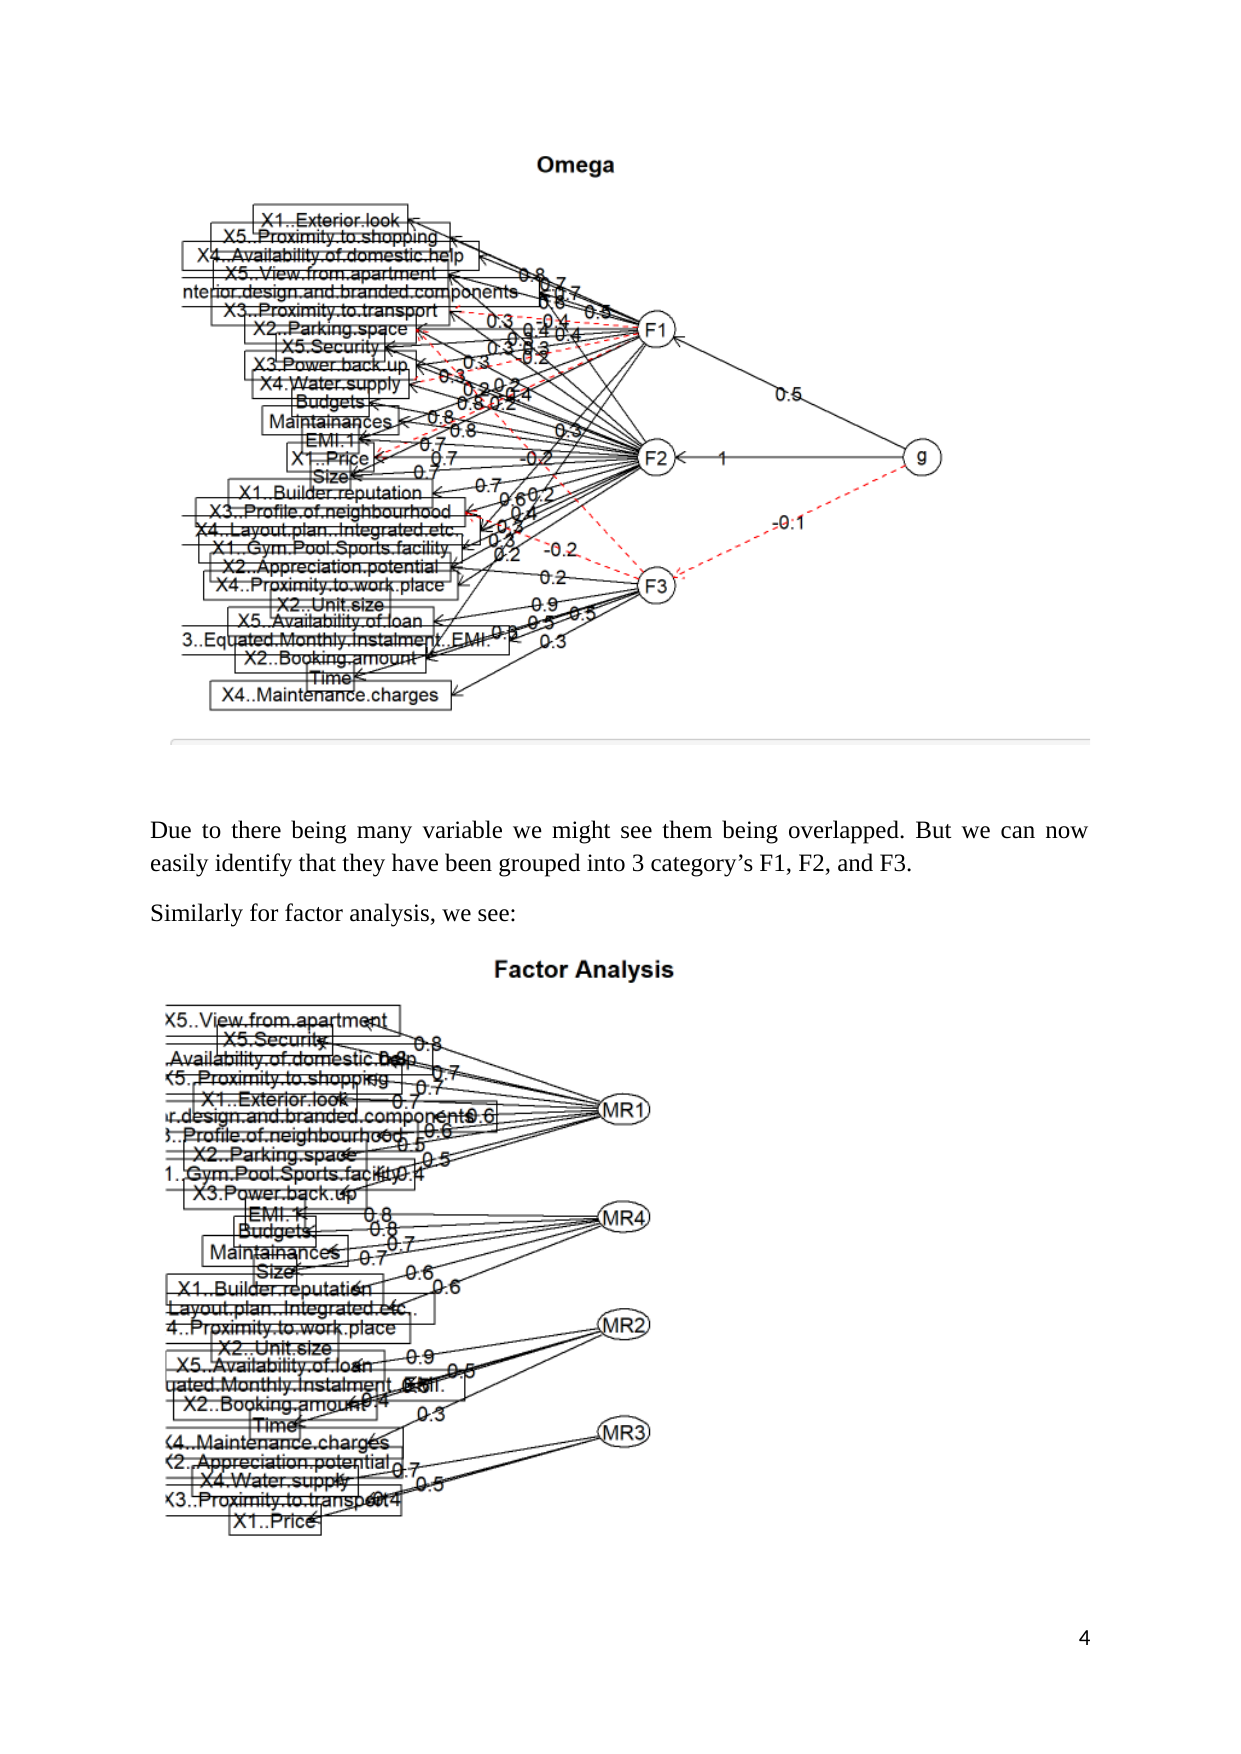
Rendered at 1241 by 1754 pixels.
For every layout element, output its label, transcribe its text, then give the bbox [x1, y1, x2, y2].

text Due to there being many variable we might see them being overlapped. But we can now easily identify that they have been grouped into 3 category’s F1, F2, and F3. [150, 816, 1090, 877]
picture [150, 947, 844, 1559]
text Similarly for factor analysis, we see: [150, 898, 1090, 927]
picture [150, 150, 1091, 745]
